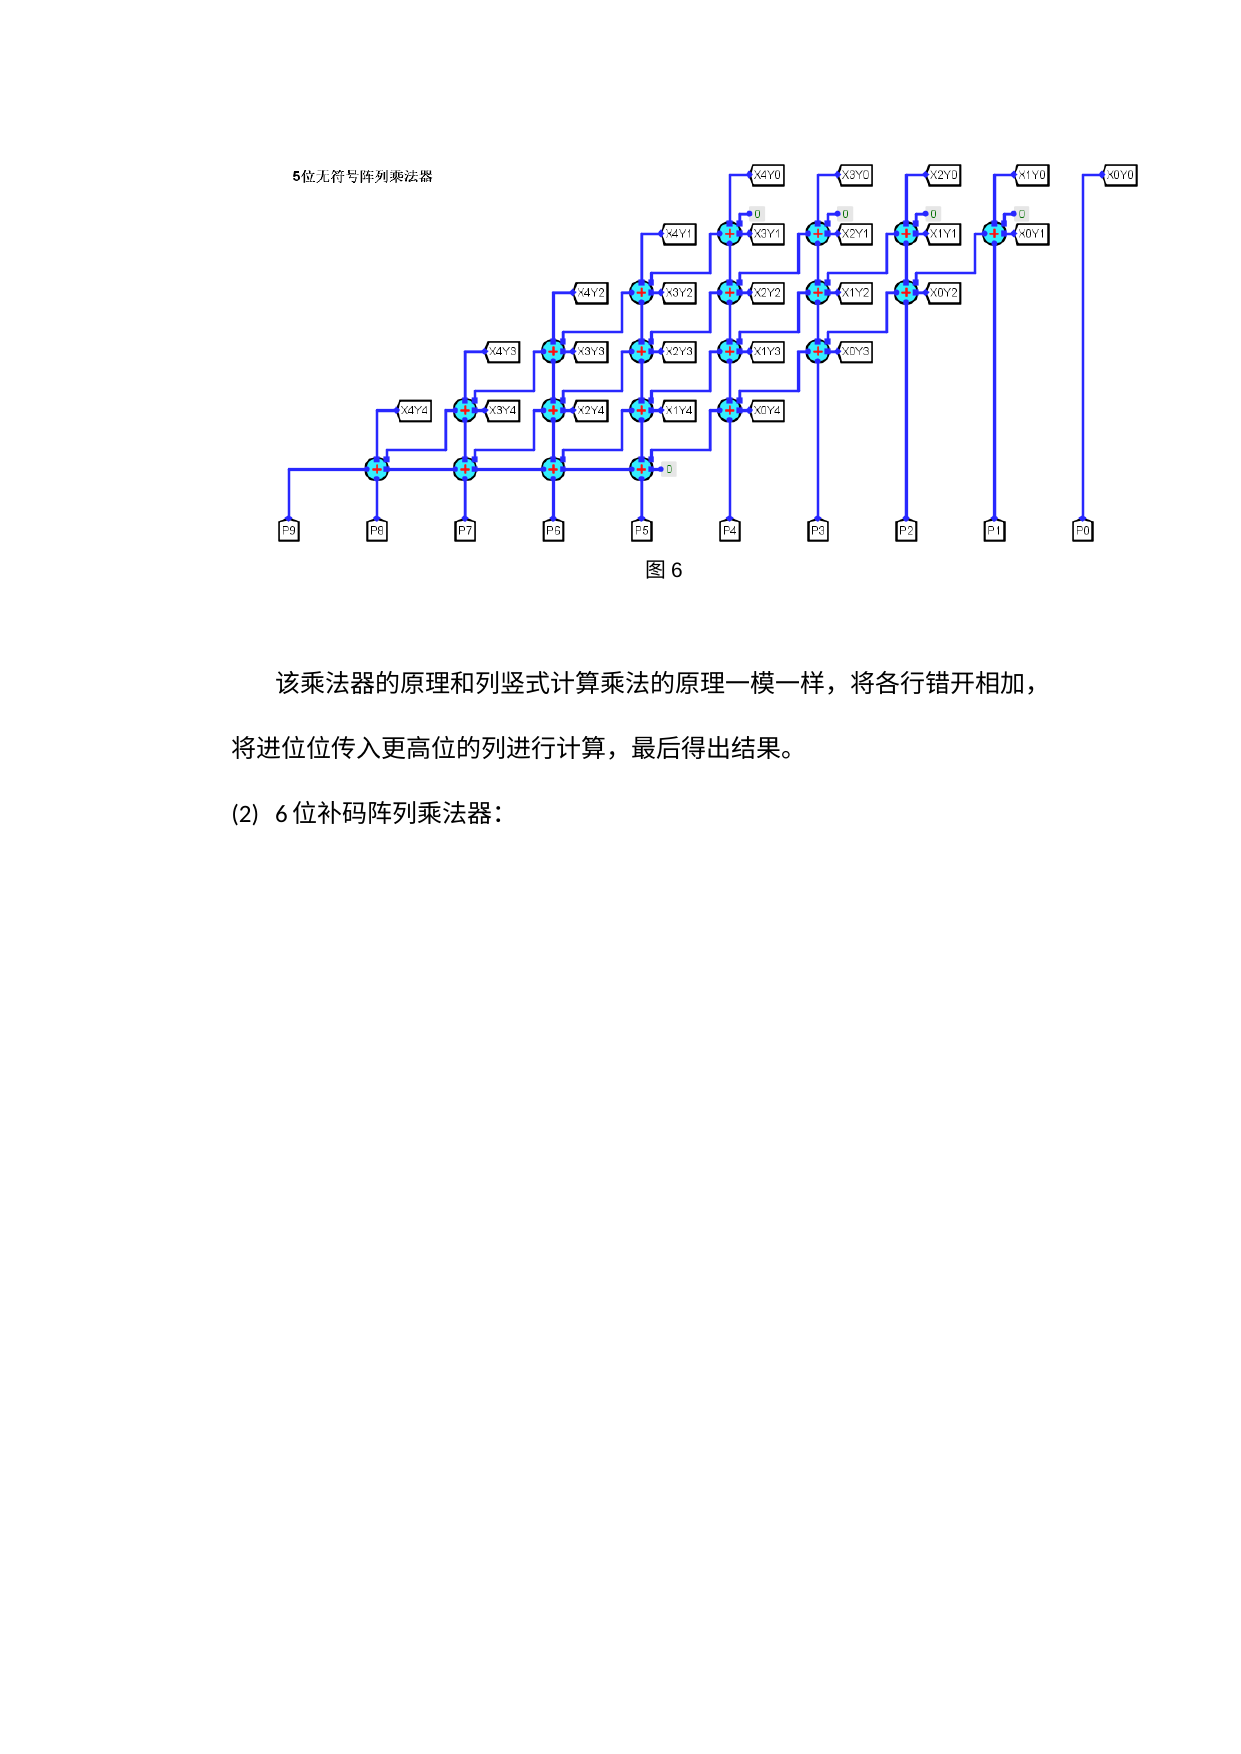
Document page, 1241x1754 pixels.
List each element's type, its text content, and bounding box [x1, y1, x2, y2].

picture [275, 162, 1140, 544]
list 图 6 [231, 552, 1053, 584]
list 6位补码阵列乘法器： [231, 779, 1053, 844]
list 该乘法器的原理和列竖式计算乘法的原理一模一样，将各行错开相加，将进位位传入更高位的列进行计算，最后得出结果。 [231, 649, 1053, 779]
